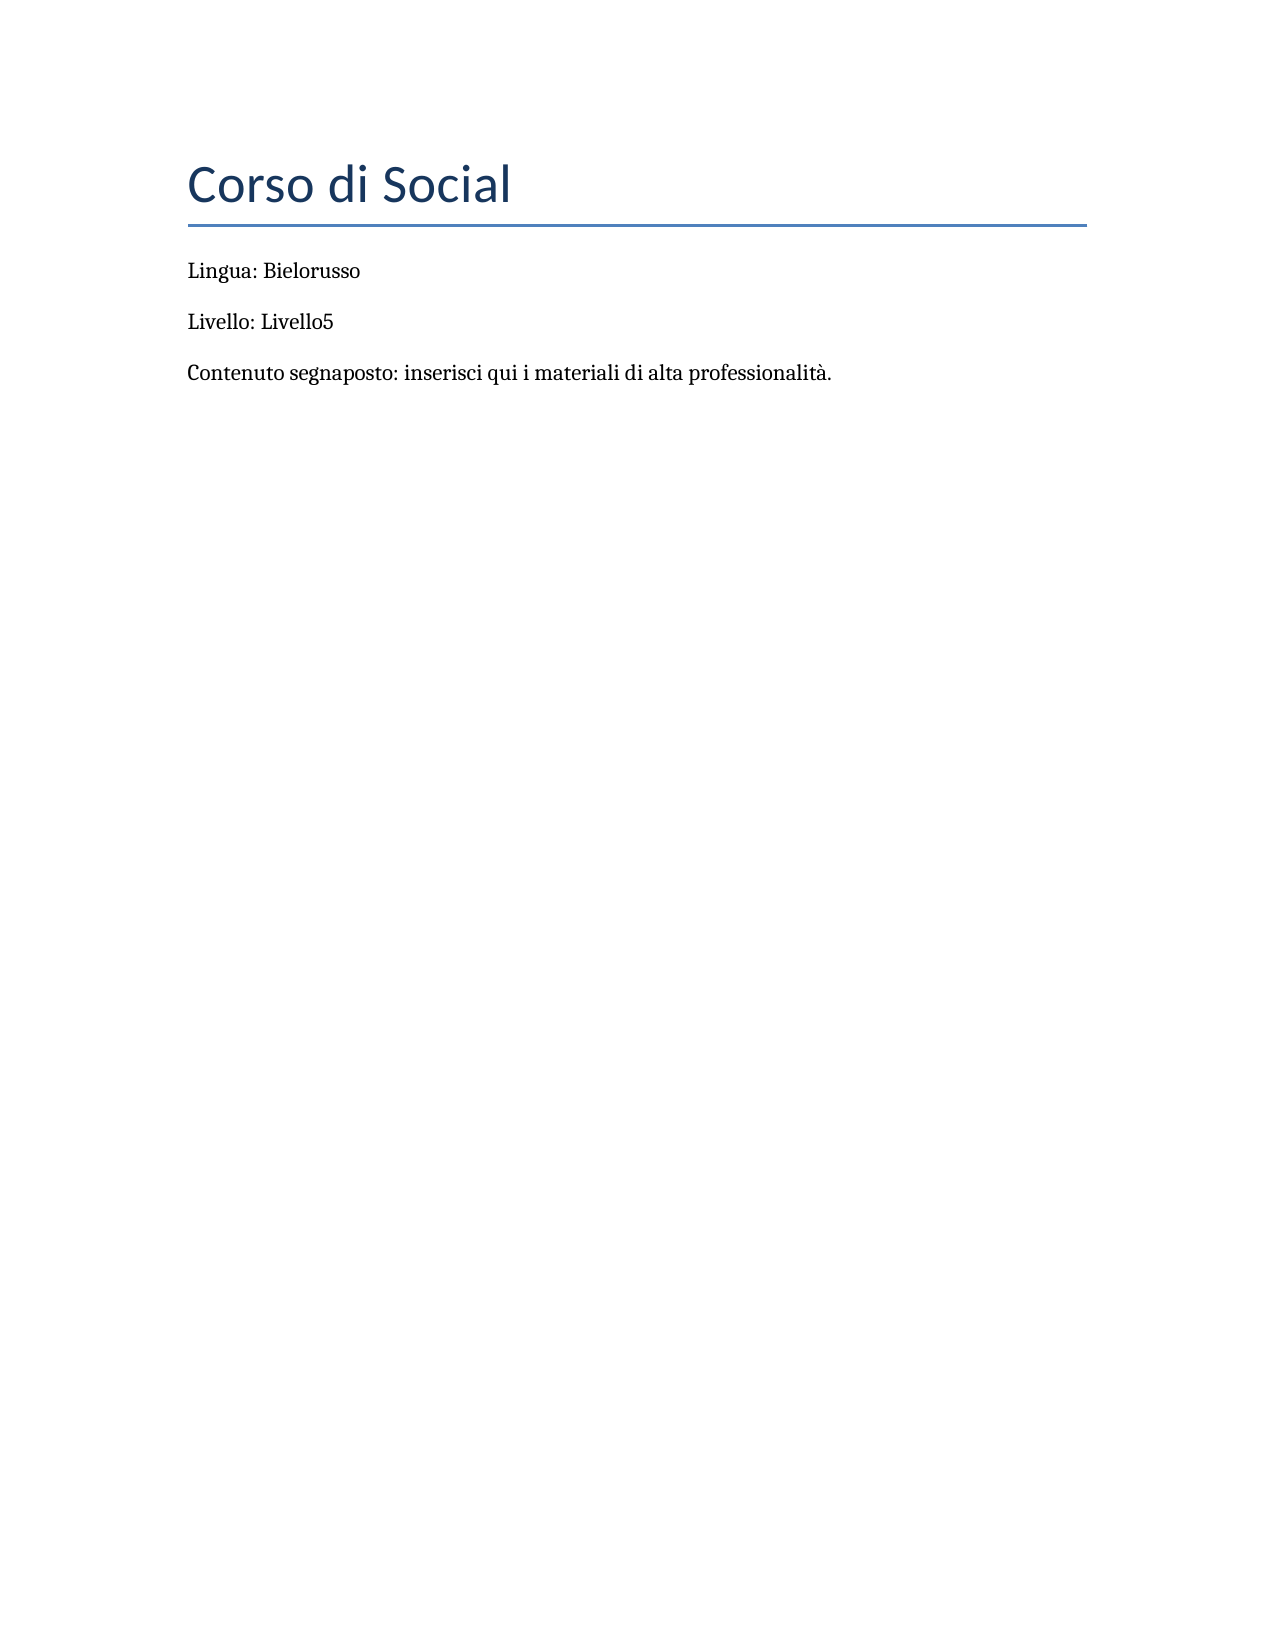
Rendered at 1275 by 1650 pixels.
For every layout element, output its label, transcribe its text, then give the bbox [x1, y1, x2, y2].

title Corso di Social [187, 150, 1087, 227]
text Contenuto segnaposto: inserisci qui i materiali di alta professionalità. [187, 360, 1087, 386]
text Livello: Livello5 [187, 309, 1087, 335]
text Lingua: Bielorusso [187, 258, 1087, 284]
